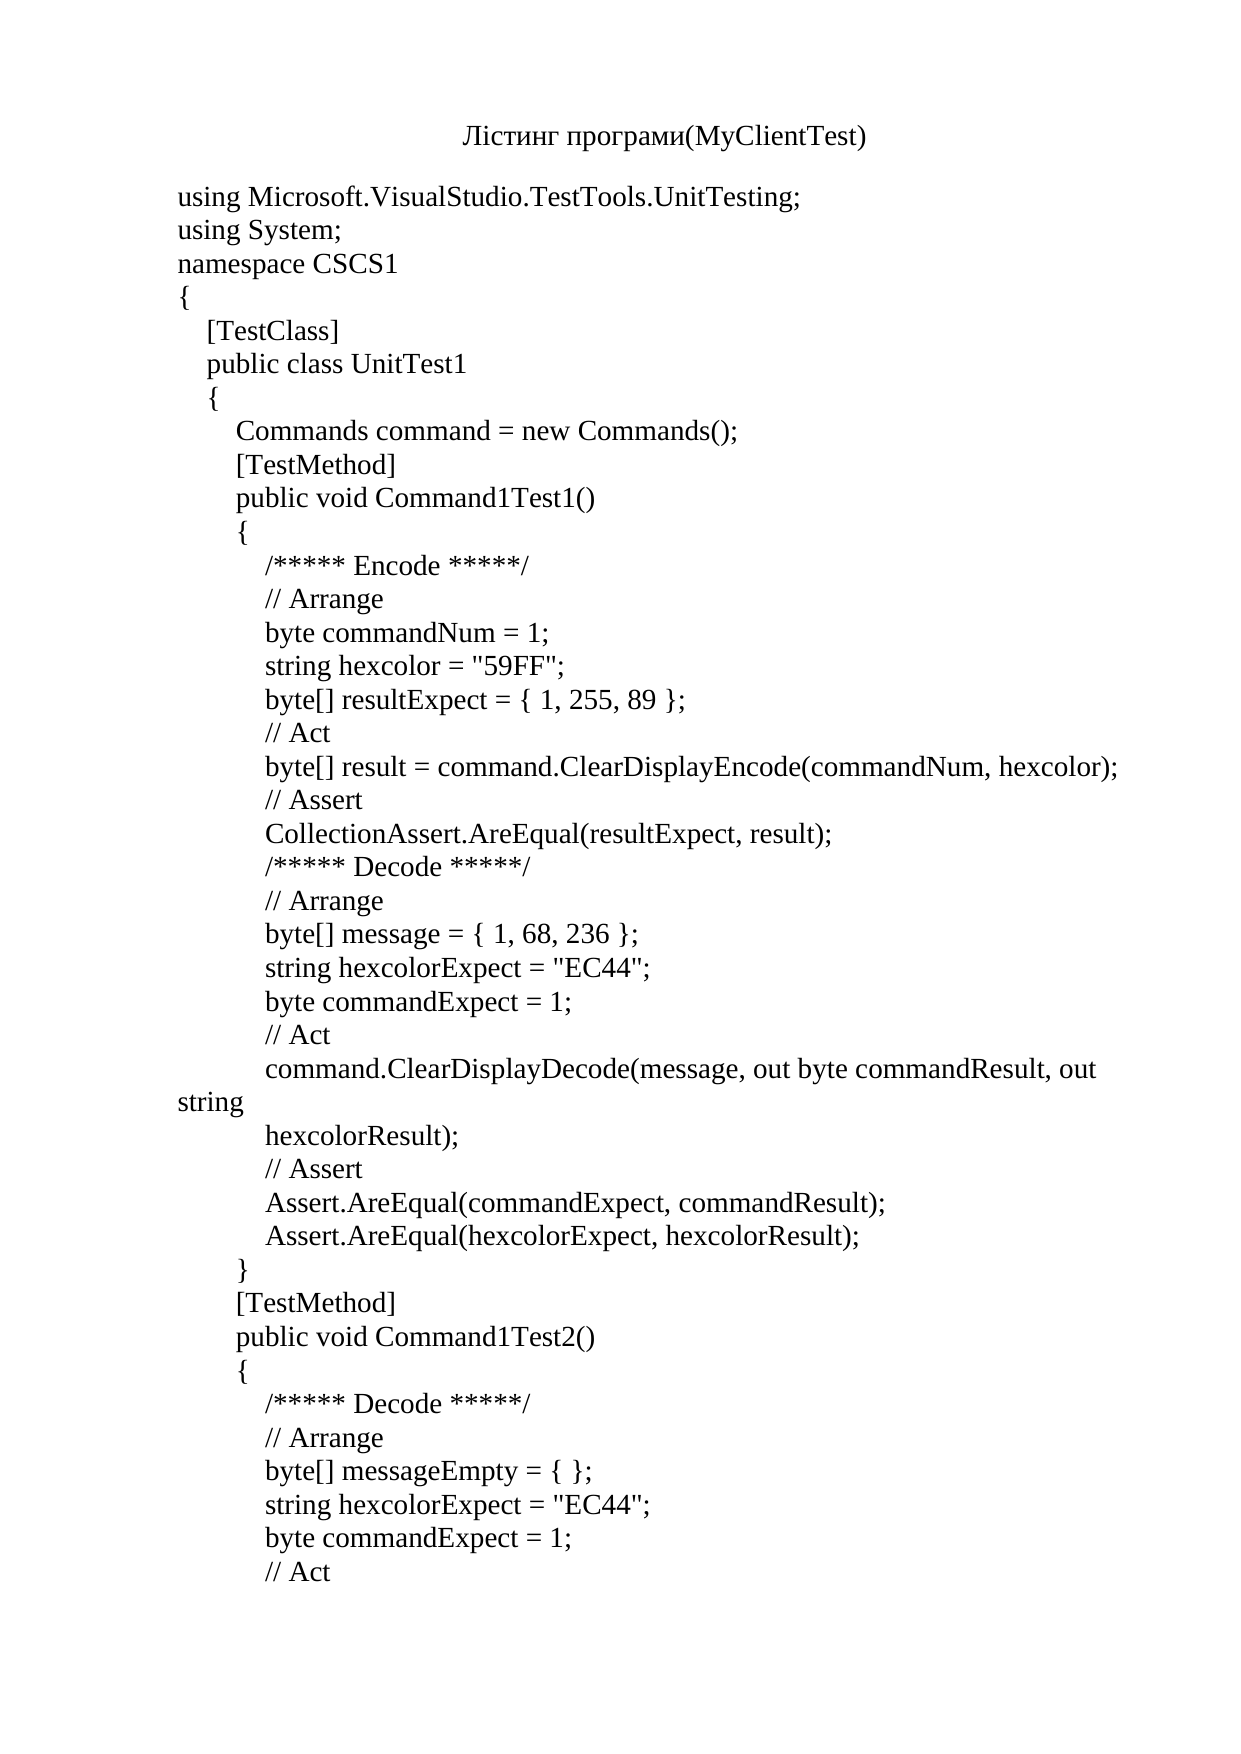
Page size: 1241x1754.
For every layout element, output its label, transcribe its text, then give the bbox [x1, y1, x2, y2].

text } [177, 1252, 1152, 1286]
text using System; [177, 212, 1152, 246]
text // Arrange [177, 883, 1152, 917]
text /***** Encode *****/ [177, 548, 1152, 581]
text Commands command = new Commands(); [177, 413, 1152, 447]
text // Assert [177, 1151, 1152, 1185]
text { [177, 1353, 1152, 1386]
text using Microsoft.VisualStudio.TestTools.UnitTesting; [177, 179, 1152, 212]
text byte[] result = command.ClearDisplayEncode(commandNum, hexcolor); [177, 749, 1152, 782]
text byte commandExpect = 1; [177, 1520, 1152, 1554]
text /***** Decode *****/ [177, 849, 1152, 883]
text [TestMethod] [177, 447, 1152, 481]
text // Arrange [177, 1420, 1152, 1453]
text byte[] resultExpect = { 1, 255, 89 }; [177, 682, 1152, 715]
text string hexcolorExpect = "EC44"; [177, 950, 1152, 984]
text [TestMethod] [177, 1286, 1152, 1319]
text // Assert [177, 782, 1152, 816]
text { [177, 279, 1152, 313]
text hexcolorResult); [177, 1118, 1152, 1151]
text CollectionAssert.AreEqual(resultExpect, result); [177, 816, 1152, 849]
text byte[] messageEmpty = { }; [177, 1453, 1152, 1487]
text // Act [177, 1017, 1152, 1051]
text // Act [177, 715, 1152, 749]
text byte[] message = { 1, 68, 236 }; [177, 917, 1152, 950]
text byte commandExpect = 1; [177, 984, 1152, 1017]
text namespace CSCS1 [177, 246, 1152, 279]
text string hexcolorExpect = "EC44"; [177, 1487, 1152, 1520]
text { [177, 514, 1152, 548]
text public class UnitTest1 [177, 346, 1152, 380]
text Assert.AreEqual(commandExpect, commandResult); [177, 1185, 1152, 1218]
text { [177, 380, 1152, 413]
text Лістинг програми(MyClientTest) [177, 118, 1152, 152]
text Assert.AreEqual(hexcolorExpect, hexcolorResult); [177, 1218, 1152, 1252]
text public void Command1Test1() [177, 481, 1152, 514]
text command.ClearDisplayDecode(message, out byte commandResult, out string [177, 1051, 1152, 1118]
text /***** Decode *****/ [177, 1386, 1152, 1420]
text byte commandNum = 1; [177, 615, 1152, 648]
text // Act [177, 1554, 1152, 1587]
text public void Command1Test2() [177, 1319, 1152, 1353]
text // Arrange [177, 581, 1152, 615]
text [TestClass] [177, 313, 1152, 346]
text string hexcolor = "59FF"; [177, 648, 1152, 682]
